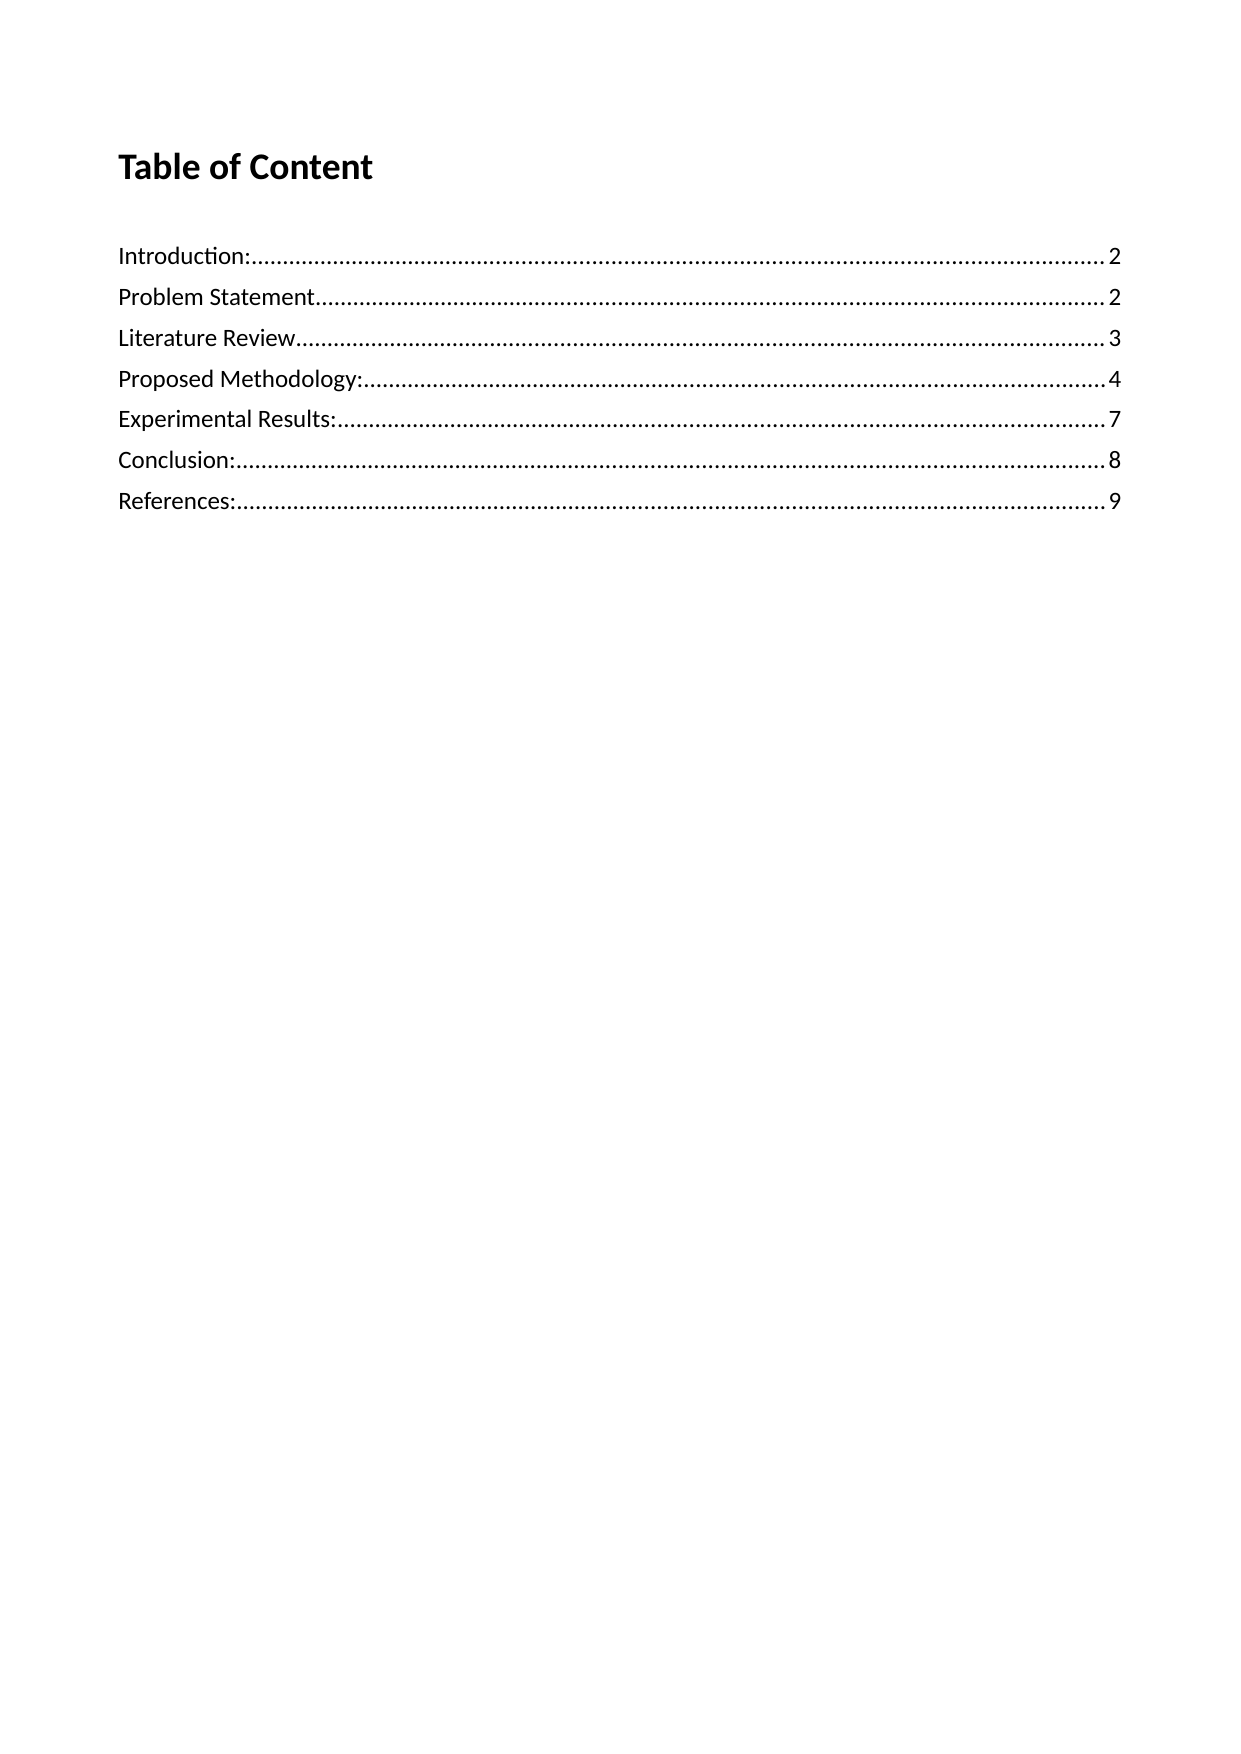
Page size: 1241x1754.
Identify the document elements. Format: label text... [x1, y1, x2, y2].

text Experimental Results: 7 [118, 404, 1122, 434]
subtitle Table of Content [118, 143, 1122, 189]
text Conclusion: 8 [118, 444, 1122, 475]
text Literature Review 3 [118, 322, 1122, 352]
text Introduction: 2 [118, 240, 1122, 270]
text Proposed Methodology: 4 [118, 363, 1122, 393]
text References: 9 [118, 486, 1122, 516]
text Problem Statement 2 [118, 281, 1122, 311]
